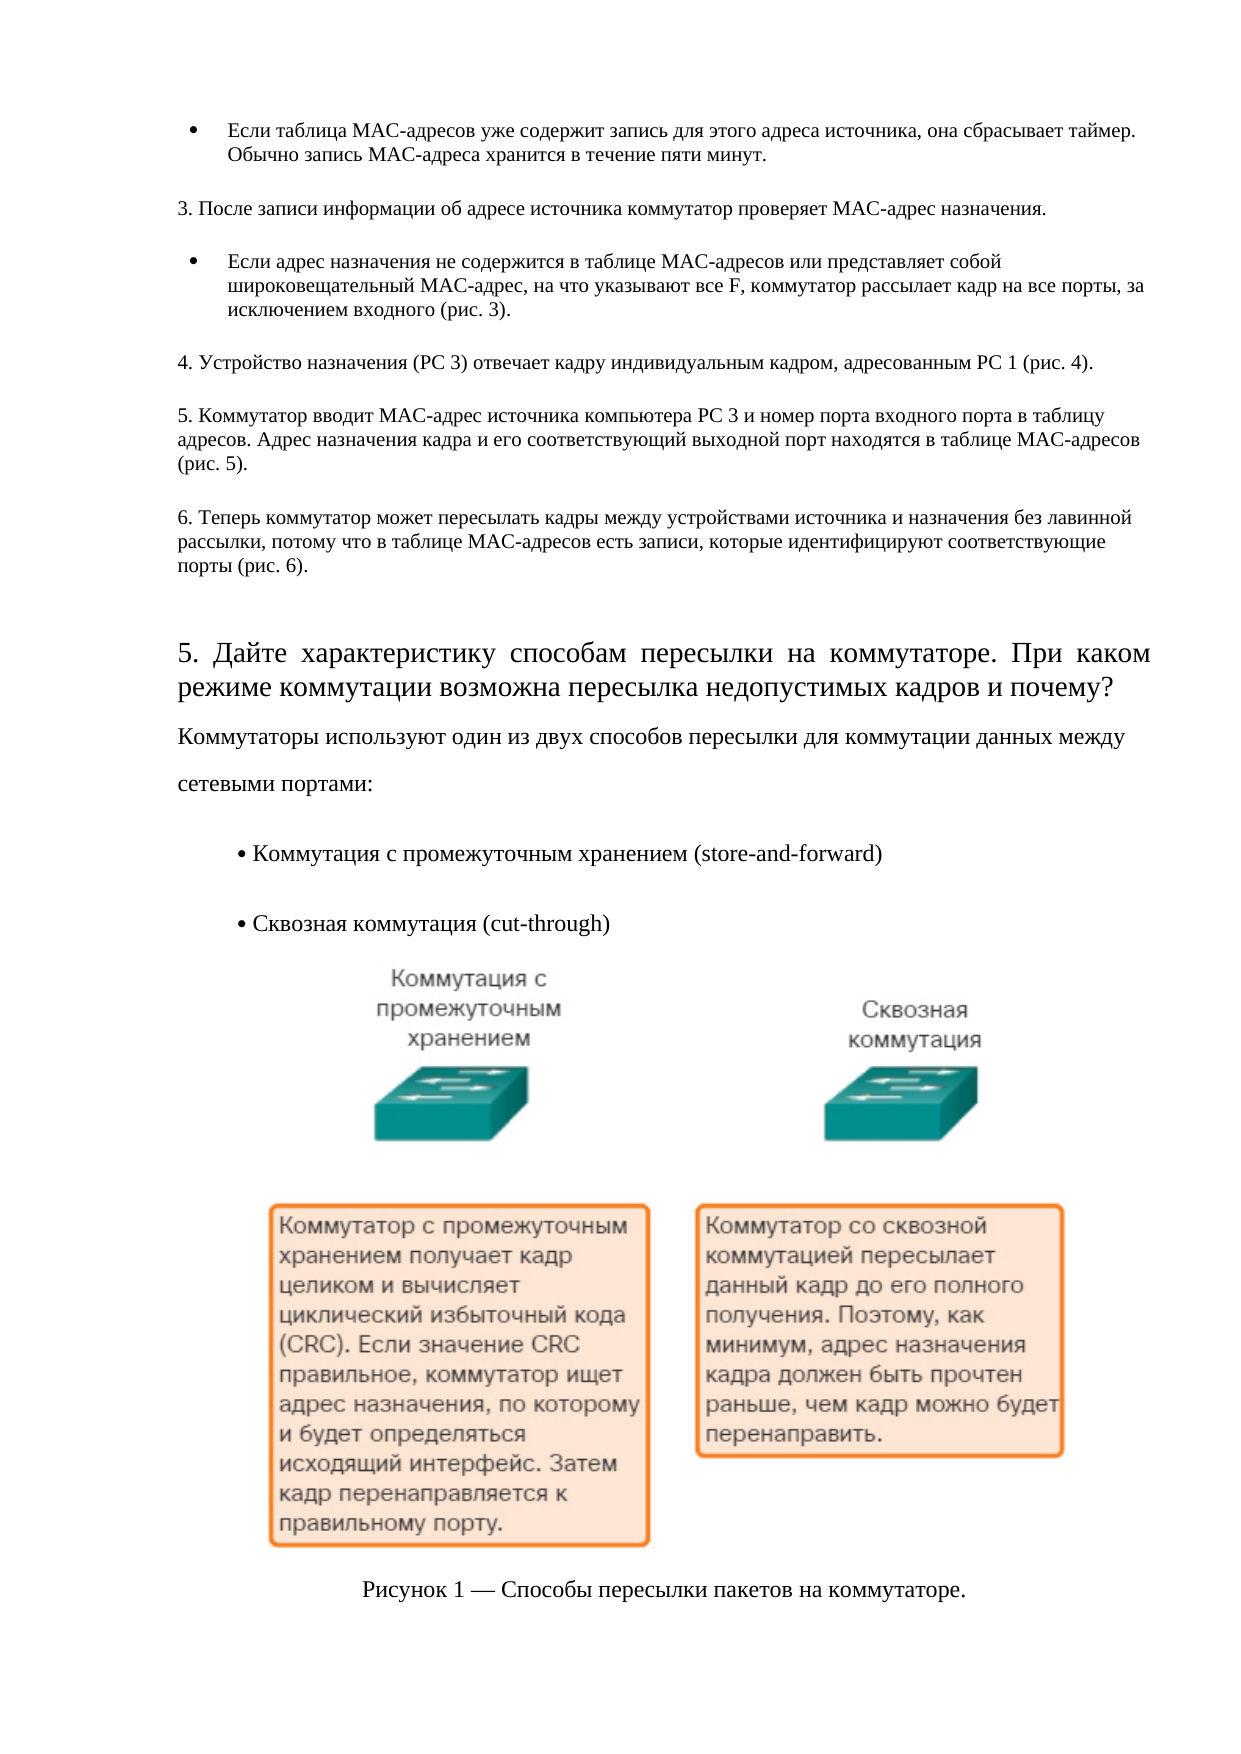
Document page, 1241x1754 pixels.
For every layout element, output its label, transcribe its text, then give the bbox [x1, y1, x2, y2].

text 6. Теперь коммутатор может пересылать кадры между устройствами источника и назначения без лавинной рассылки, потому что в таблице МАС-адресов есть записи, которые идентифицируют соответствующие порты (рис. 6). [177, 504, 1152, 577]
text 5. Дайте характеристику способам пересылки на коммутаторе. При каком режиме коммутации возможна пересылка недопустимых кадров и почему? [177, 635, 1152, 702]
text 4. Устройство назначения (PC 3) отвечает кадру индивидуальным кадром, адресованным PC 1 (рис. 4). [177, 350, 1152, 374]
picture [256, 960, 1073, 1556]
text 5. Коммутатор вводит МАС-адрес источника компьютера PC 3 и номер порта входного порта в таблицу адресов. Адрес назначения кадра и его соответствующий выходной порт находятся в таблице МАС-адресов (рис. 5). [177, 403, 1152, 475]
list Если адрес назначения не содержится в таблице МАС-адресов или представляет собой широковещательный MAC-адрес, на что указывают все F, коммутатор рассылает кадр на все порты, за исключением входного (рис. 3). [190, 249, 1152, 321]
text 3. После записи информации об адресе источника коммутатор проверяет MAC-адрес назначения. [177, 195, 1152, 219]
list Сквозная коммутация (cut-through) [238, 890, 1128, 937]
text Рисунок 1 — Способы пересылки пакетов на коммутаторе. [177, 1556, 1152, 1602]
list Коммутация с промежуточным хранением (store-and-forward) [238, 819, 1128, 866]
text Коммутаторы используют один из двух способов пересылки для коммутации данных между сетевыми портами: [177, 702, 1152, 796]
list Если таблица МАС-адресов уже содержит запись для этого адреса источника, она сбрасывает таймер. Обычно запись МАС-адреса хранится в течение пяти минут. [190, 118, 1152, 166]
